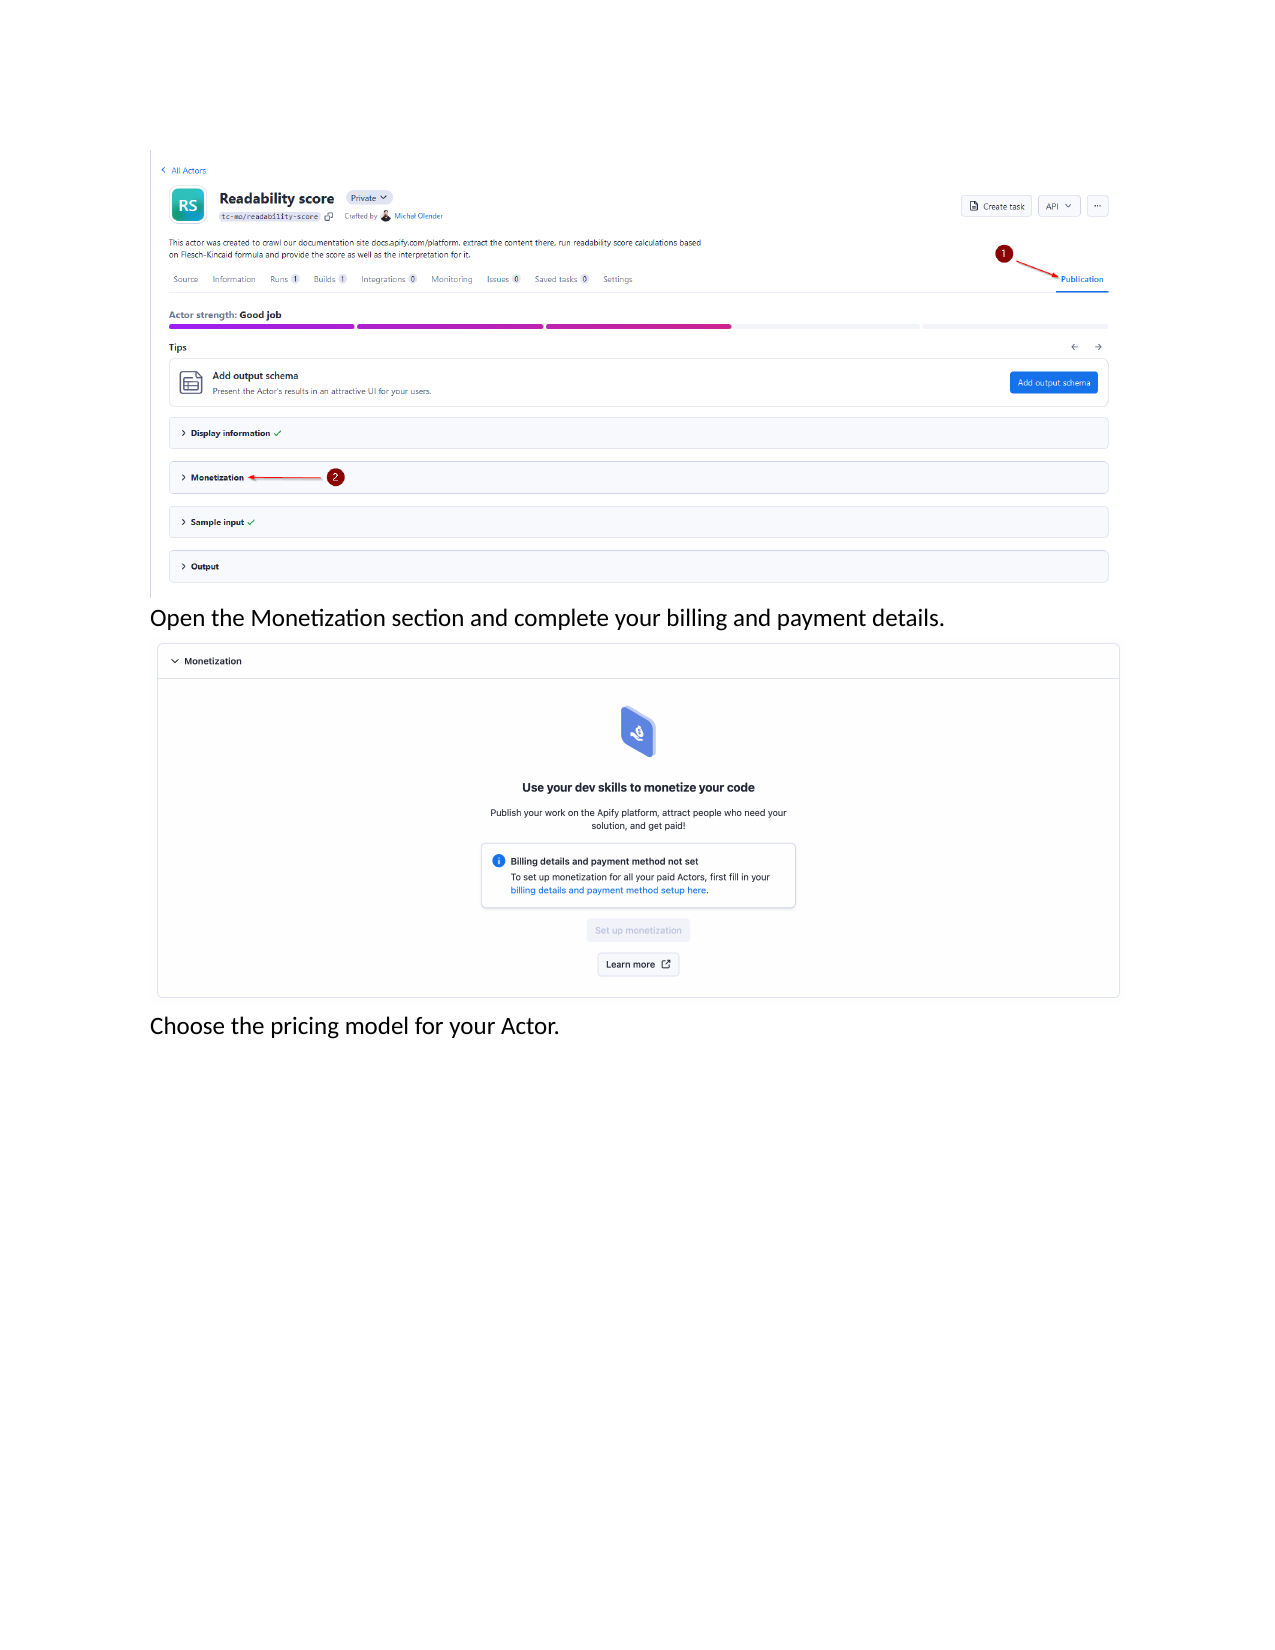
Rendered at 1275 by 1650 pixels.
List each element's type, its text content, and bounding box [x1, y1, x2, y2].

picture [150, 636, 1125, 1006]
text Navigate to your Actor page in Apify Console, choose the Actor that you want to monetize, and select the Publication tab.Open the Monetization section and complete your billing and payment details.Choose the pricing model for your Actor.Follow the monetization wizard to configure your pricing model. [150, 598, 1125, 636]
text Navigate to your Actor page in Apify Console, choose the Actor that you want to monetize, and select the Publication tab.Open the Monetization section and complete your billing and payment details.Choose the pricing model for your Actor.Follow the monetization wizard to configure your pricing model. [150, 1006, 1125, 1041]
picture [150, 150, 1125, 598]
